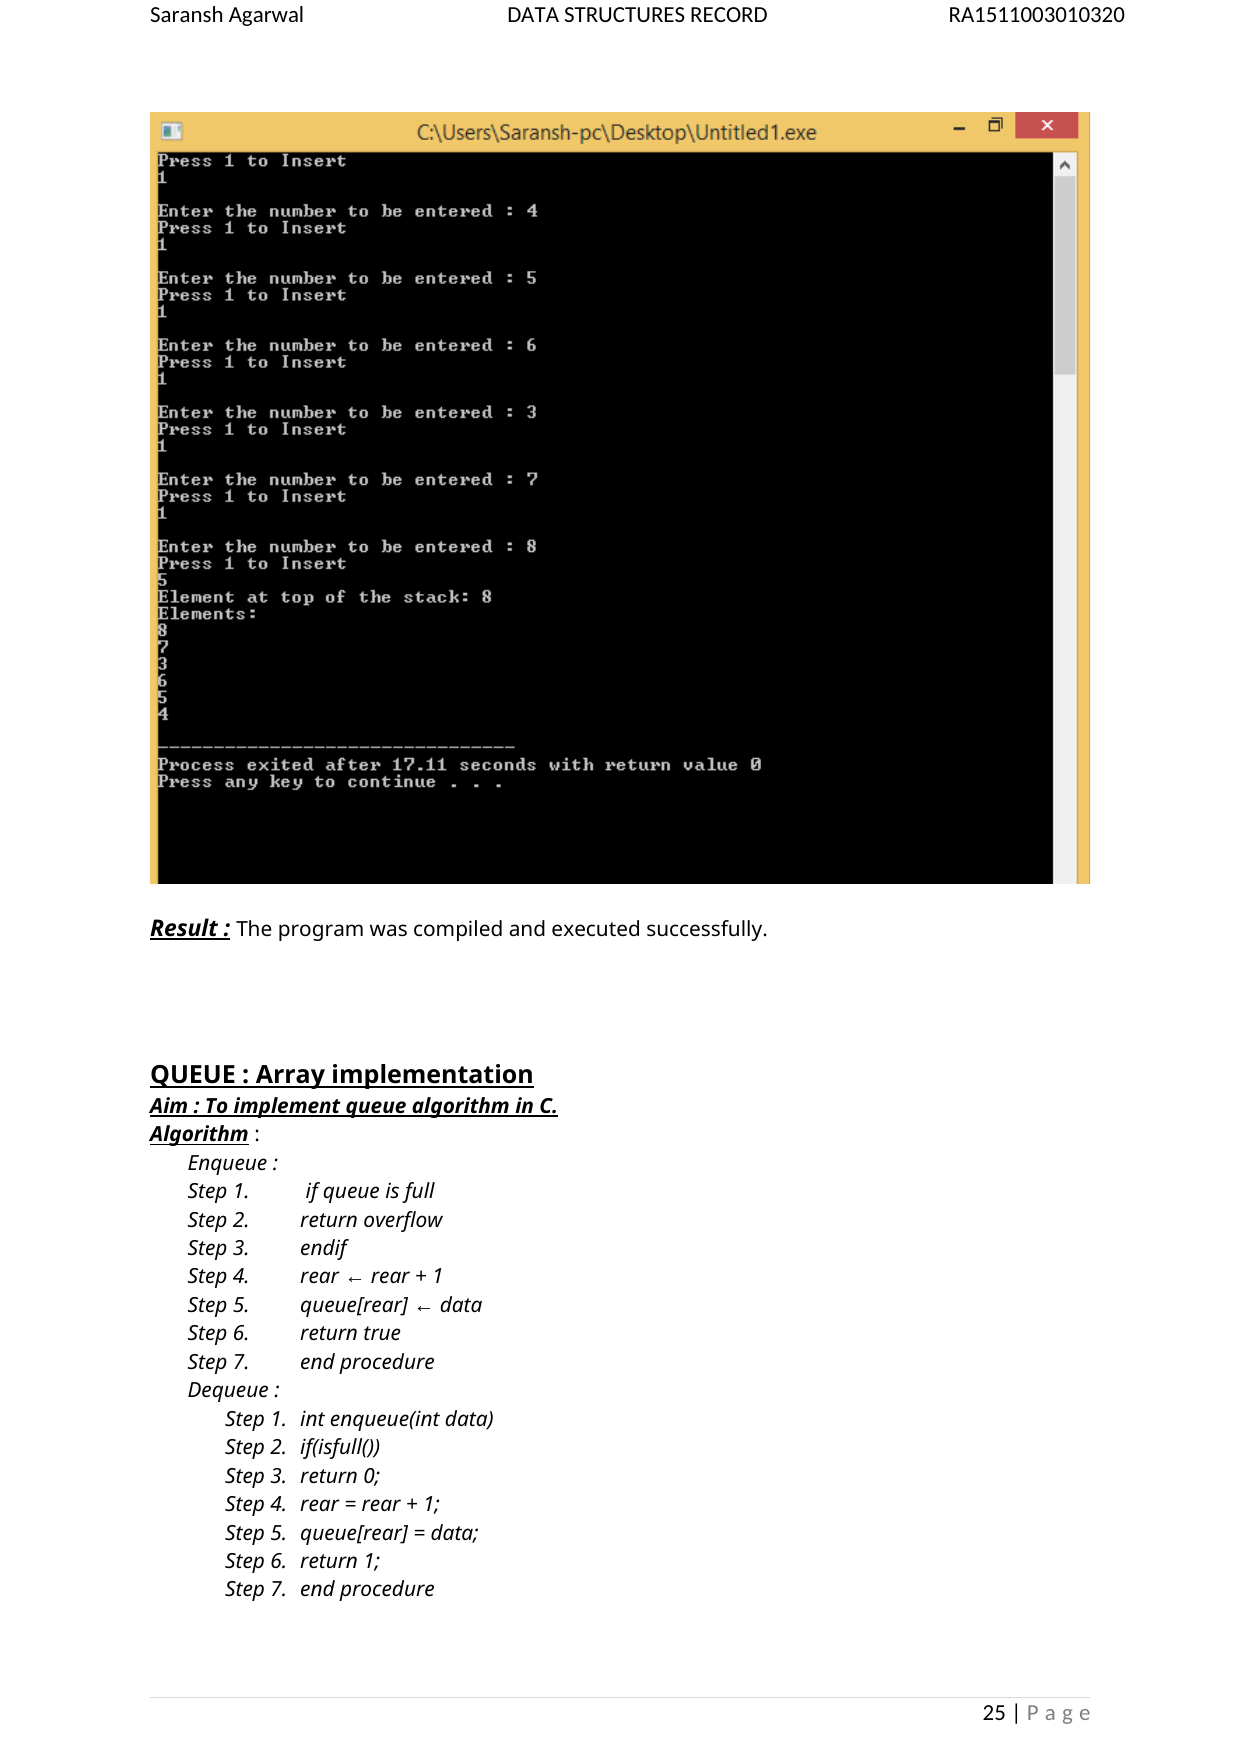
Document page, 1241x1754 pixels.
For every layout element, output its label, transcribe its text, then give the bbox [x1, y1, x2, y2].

list if(isfull()) [225, 1432, 1090, 1461]
list if queue is full [187, 1176, 1090, 1205]
text Aim : To implement queue algorithm in C. [150, 1091, 1090, 1119]
list int enqueue(int data) [225, 1404, 1090, 1432]
list rear = rear + 1; [225, 1489, 1090, 1518]
picture [150, 112, 1091, 884]
list endif [187, 1233, 1090, 1262]
text Enqueue : [150, 1148, 1090, 1176]
list end procedure [225, 1574, 1090, 1603]
text Algorithm : [150, 1119, 1090, 1148]
list return 0; [225, 1461, 1090, 1489]
list queue[rear] ← data [187, 1290, 1090, 1318]
text Dequeue : [187, 1375, 1090, 1404]
list return overflow [187, 1205, 1090, 1233]
list queue[rear] = data; [225, 1518, 1090, 1546]
list return true [187, 1318, 1090, 1347]
list return 1; [225, 1546, 1090, 1574]
text Result : The program was compiled and executed successfully. [150, 912, 1090, 943]
list rear ← rear + 1 [187, 1262, 1090, 1290]
text QUEUE : Array implementation [150, 1057, 1090, 1091]
list end procedure [187, 1347, 1090, 1375]
